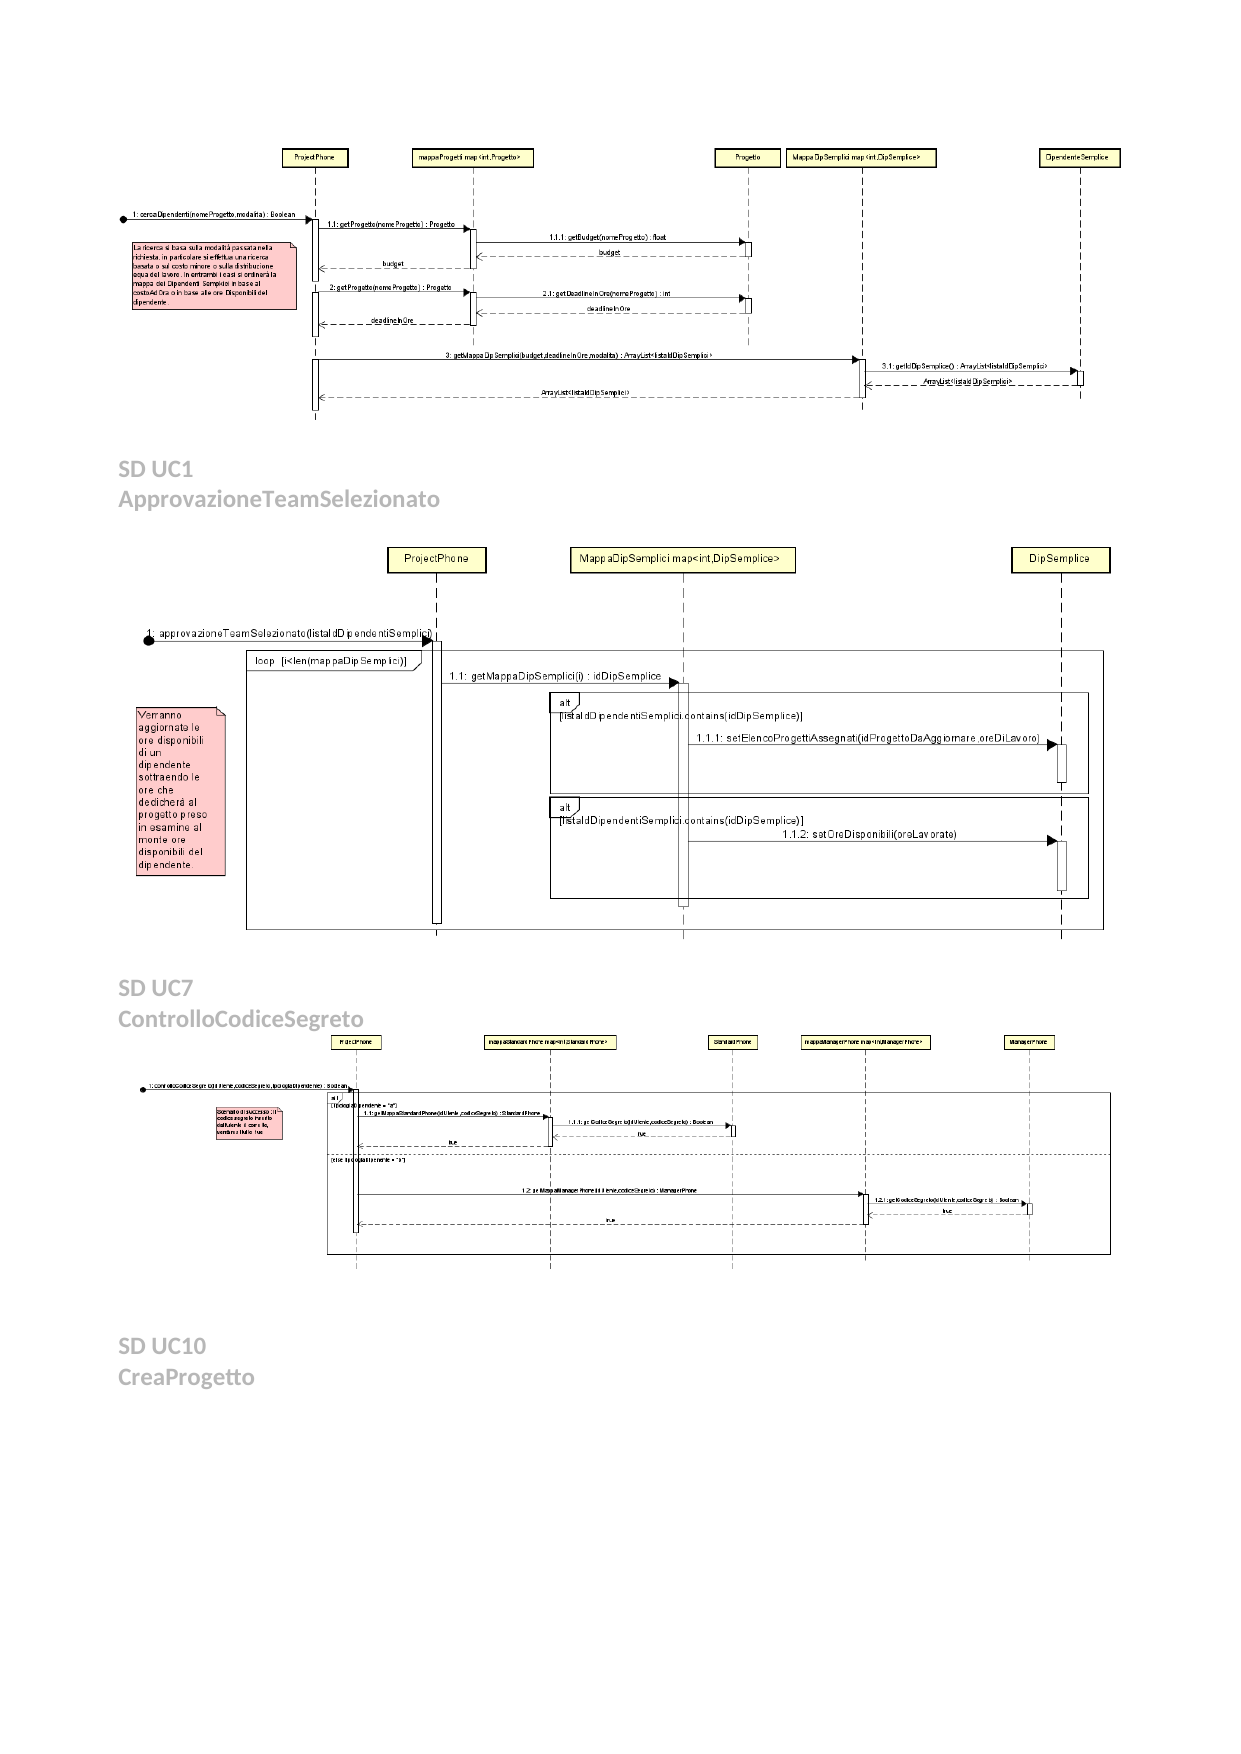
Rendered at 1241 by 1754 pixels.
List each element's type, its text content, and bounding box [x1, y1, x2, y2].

text ControlloCodiceSegreto [118, 1003, 1122, 1033]
text SD UC1 [118, 453, 1122, 483]
text ApprovazioneTeamSelezionato [118, 483, 1122, 514]
text SD UC7 [118, 973, 1122, 1003]
picture [118, 544, 1123, 942]
picture [118, 147, 1123, 423]
picture [118, 1033, 1123, 1270]
text SD UC10 [118, 1330, 1122, 1361]
text CreaProgetto [118, 1361, 1122, 1391]
